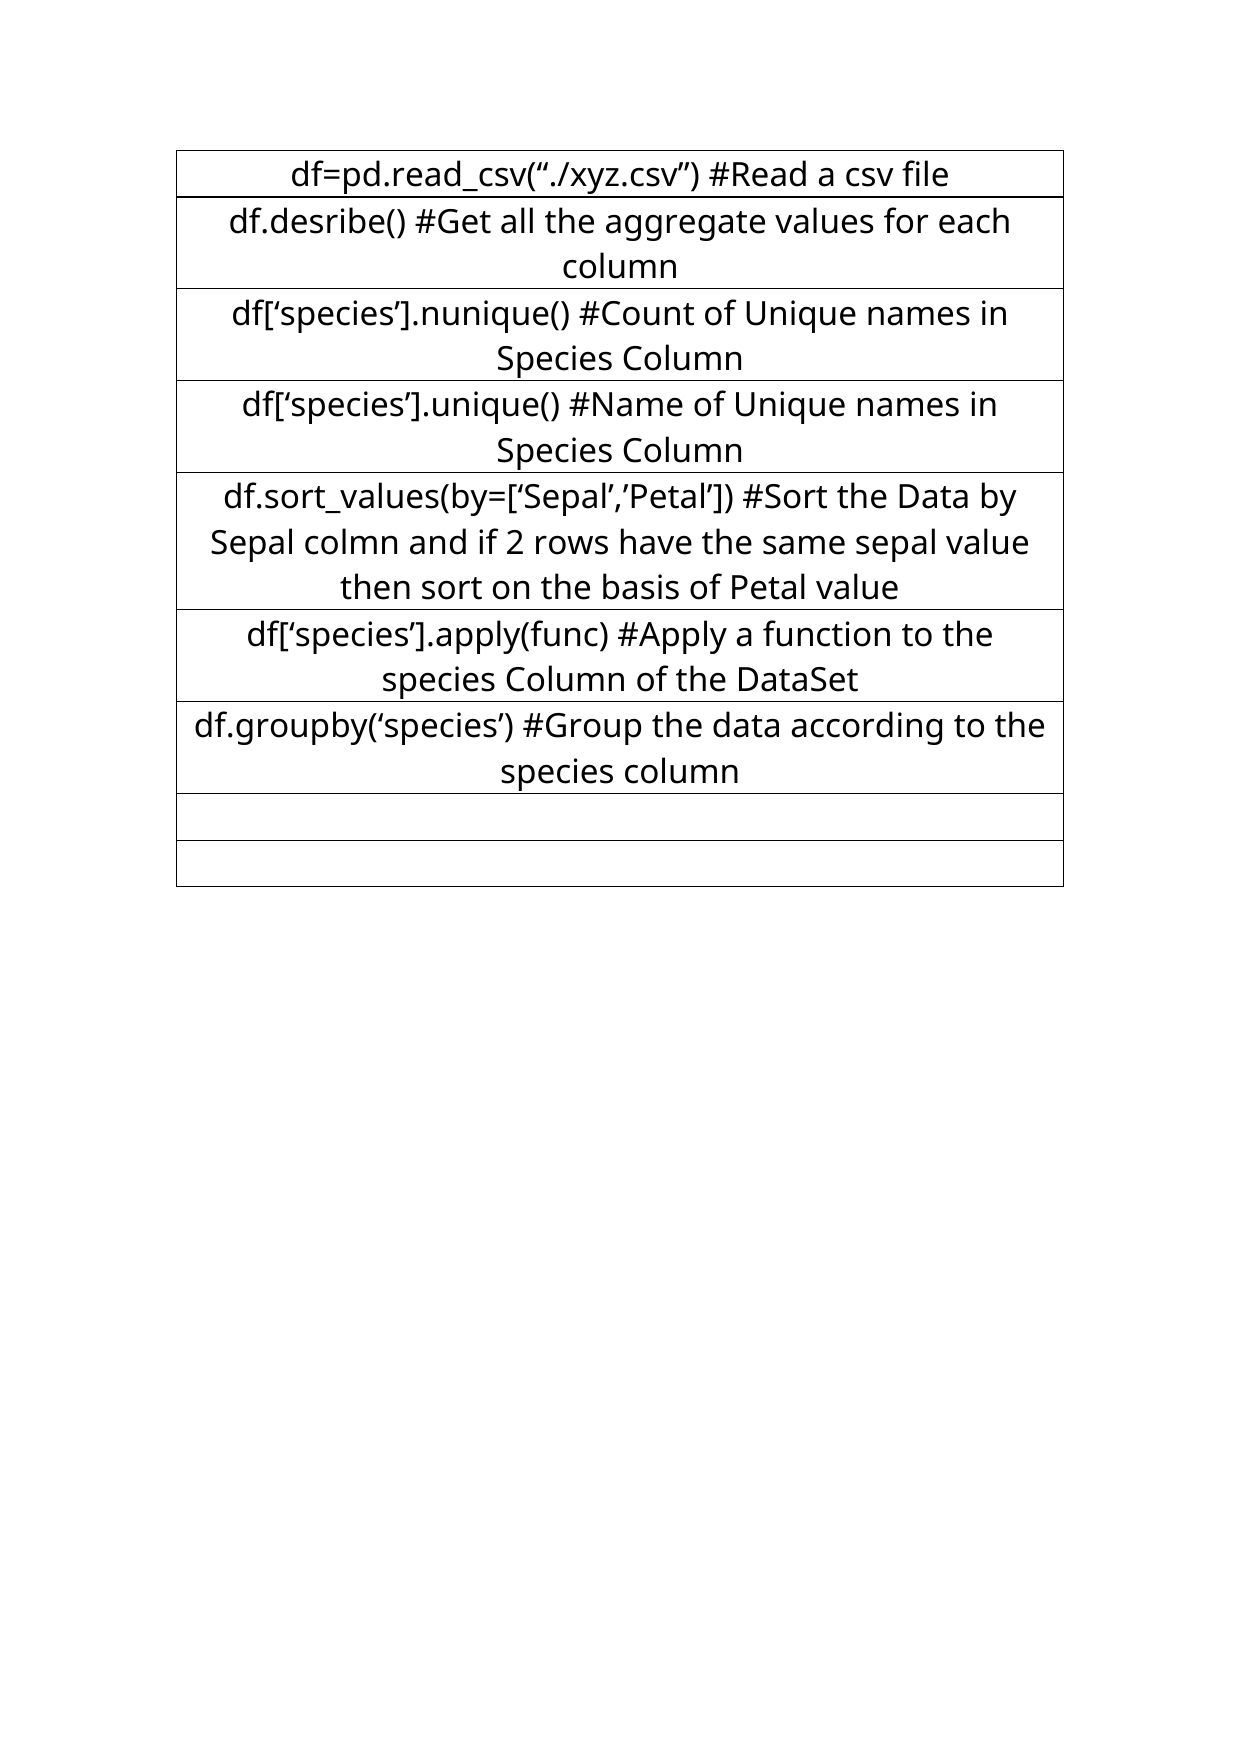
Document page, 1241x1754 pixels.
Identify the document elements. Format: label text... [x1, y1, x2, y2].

table_cell df=pd.read_csv(“./xyz.csv”) #Read a csv file [177, 151, 1063, 196]
table_cell [177, 794, 1063, 839]
table_cell df.groupby(‘species’) #Group the data according to the species column [177, 702, 1063, 793]
table_cell df.desribe() #Get all the aggregate values for each column [177, 198, 1063, 288]
table_cell [177, 841, 1063, 886]
table_cell df[‘species’].unique() #Name of Unique names in Species Column [177, 381, 1063, 472]
table_cell df[‘species’].nunique() #Count of Unique names in Species Column [177, 289, 1063, 380]
table_cell df.sort_values(by=[‘Sepal’,’Petal’]) #Sort the Data by Sepal colmn and if 2 rows have the same sepal value then sort on the basis of Petal value [177, 473, 1063, 609]
table_cell df[‘species’].apply(func) #Apply a function to the species Column of the DataSet [177, 610, 1063, 701]
